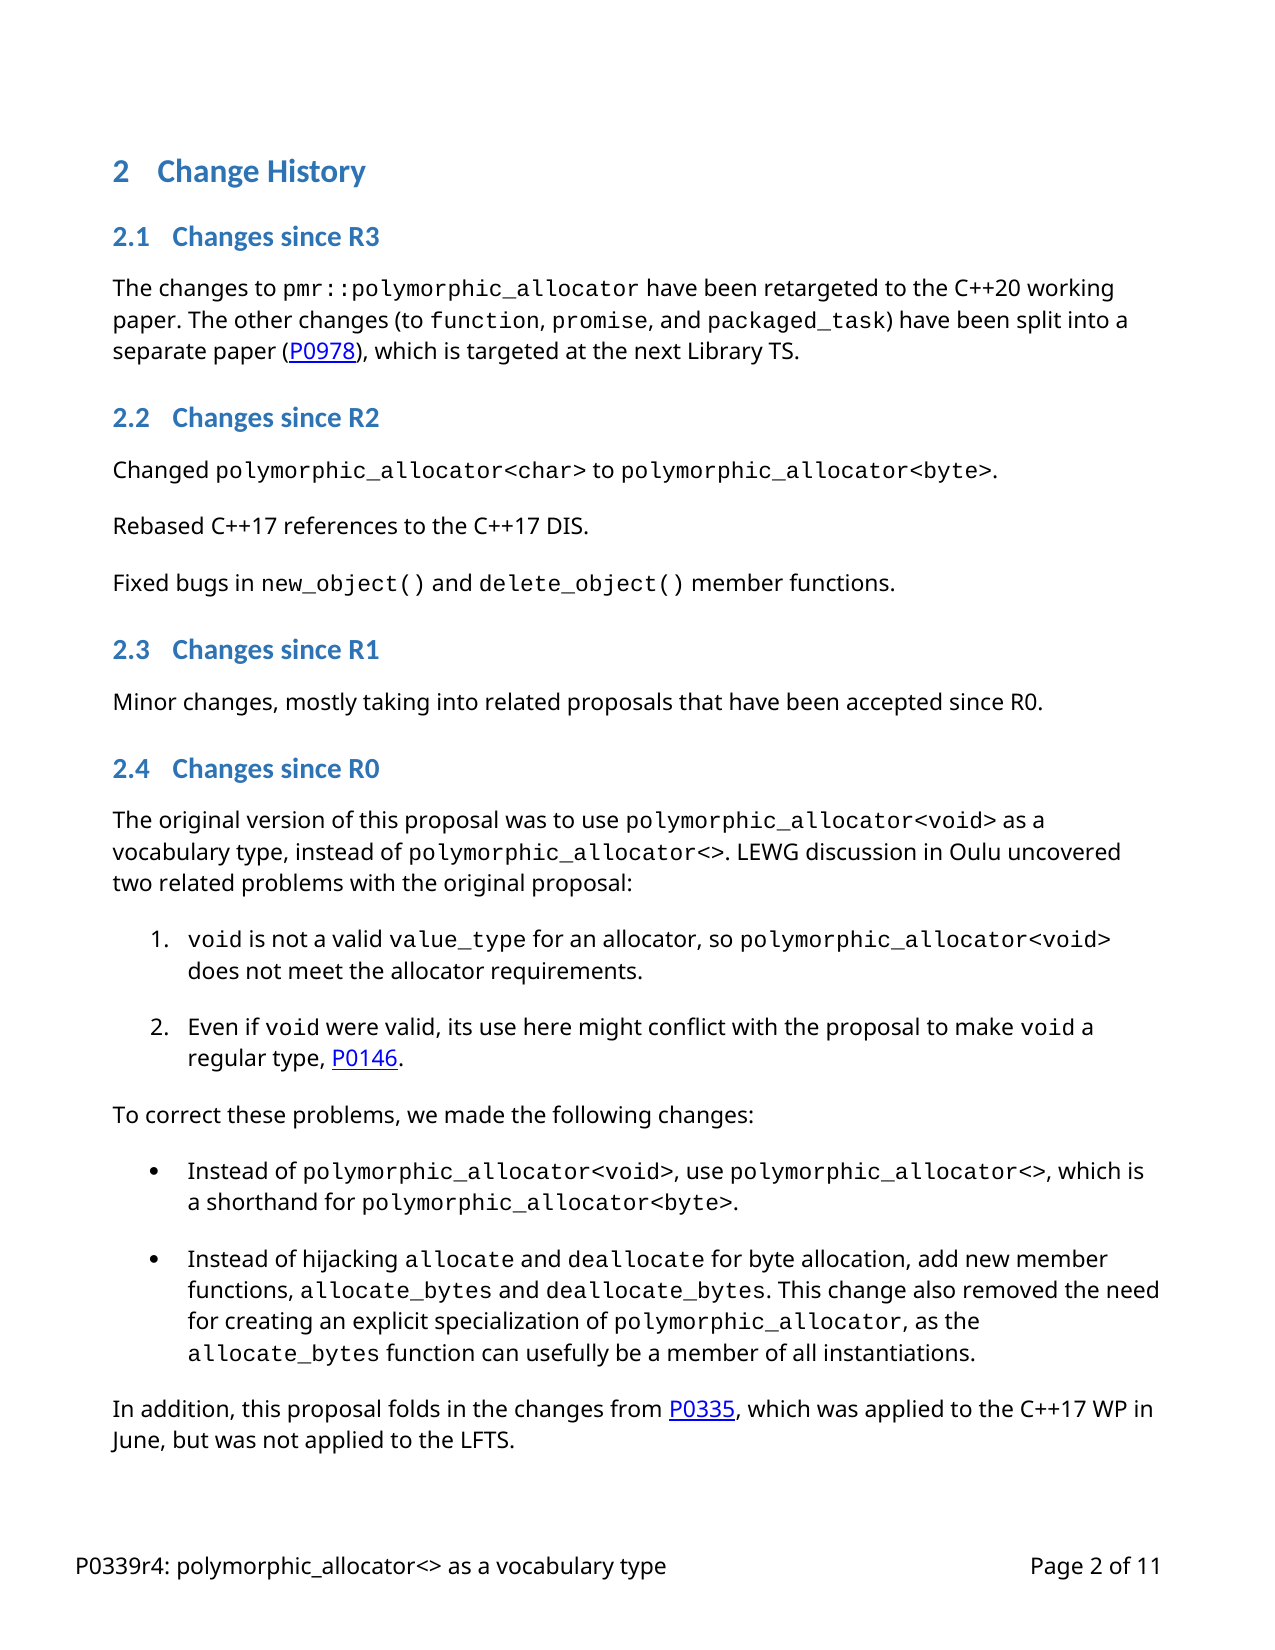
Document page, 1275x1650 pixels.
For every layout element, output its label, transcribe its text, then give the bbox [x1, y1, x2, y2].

text Fixed bugs in new_object() and delete_object() member functions. [112, 566, 1162, 598]
text In addition, this proposal folds in the changes from P0335, which was applied to the C++17 WP in June, but was not applied to the LFTS. [112, 1393, 1162, 1456]
text Changed polymorphic_allocator<char> to polymorphic_allocator<byte>. [112, 454, 1162, 485]
subtitle Change History [112, 150, 1162, 191]
text The changes to pmr::polymorphic_allocator have been retargeted to the C++20 working paper. The other changes (to function, promise, and packaged_task) have been split into a separate paper (P0978), which is targeted at the next Library TS. [112, 272, 1162, 366]
list Even if void were valid, its use here might conflict with the proposal to make void a regular type, P0146. [150, 1011, 1162, 1074]
list void is not a valid value_type for an allocator, so polymorphic_allocator<void> does not meet the allocator requirements. [150, 923, 1162, 986]
text To correct these problems, we made the following changes: [112, 1099, 1162, 1130]
list Instead of polymorphic_allocator<void>, use polymorphic_allocator<>, which is a shorthand for polymorphic_allocator<byte>. [150, 1155, 1162, 1218]
subtitle Changes since R0 [112, 750, 1162, 786]
text The original version of this proposal was to use polymorphic_allocator<void> as a vocabulary type, instead of polymorphic_allocator<>. LEWG discussion in Oulu uncovered two related problems with the original proposal: [112, 804, 1162, 898]
subtitle Changes since R3 [112, 218, 1162, 253]
subtitle Changes since R2 [112, 399, 1162, 435]
text Rebased C++17 references to the C++17 DIS. [112, 510, 1162, 541]
subtitle Changes since R1 [112, 631, 1162, 667]
text Minor changes, mostly taking into related proposals that have been accepted since R0. [112, 686, 1162, 717]
